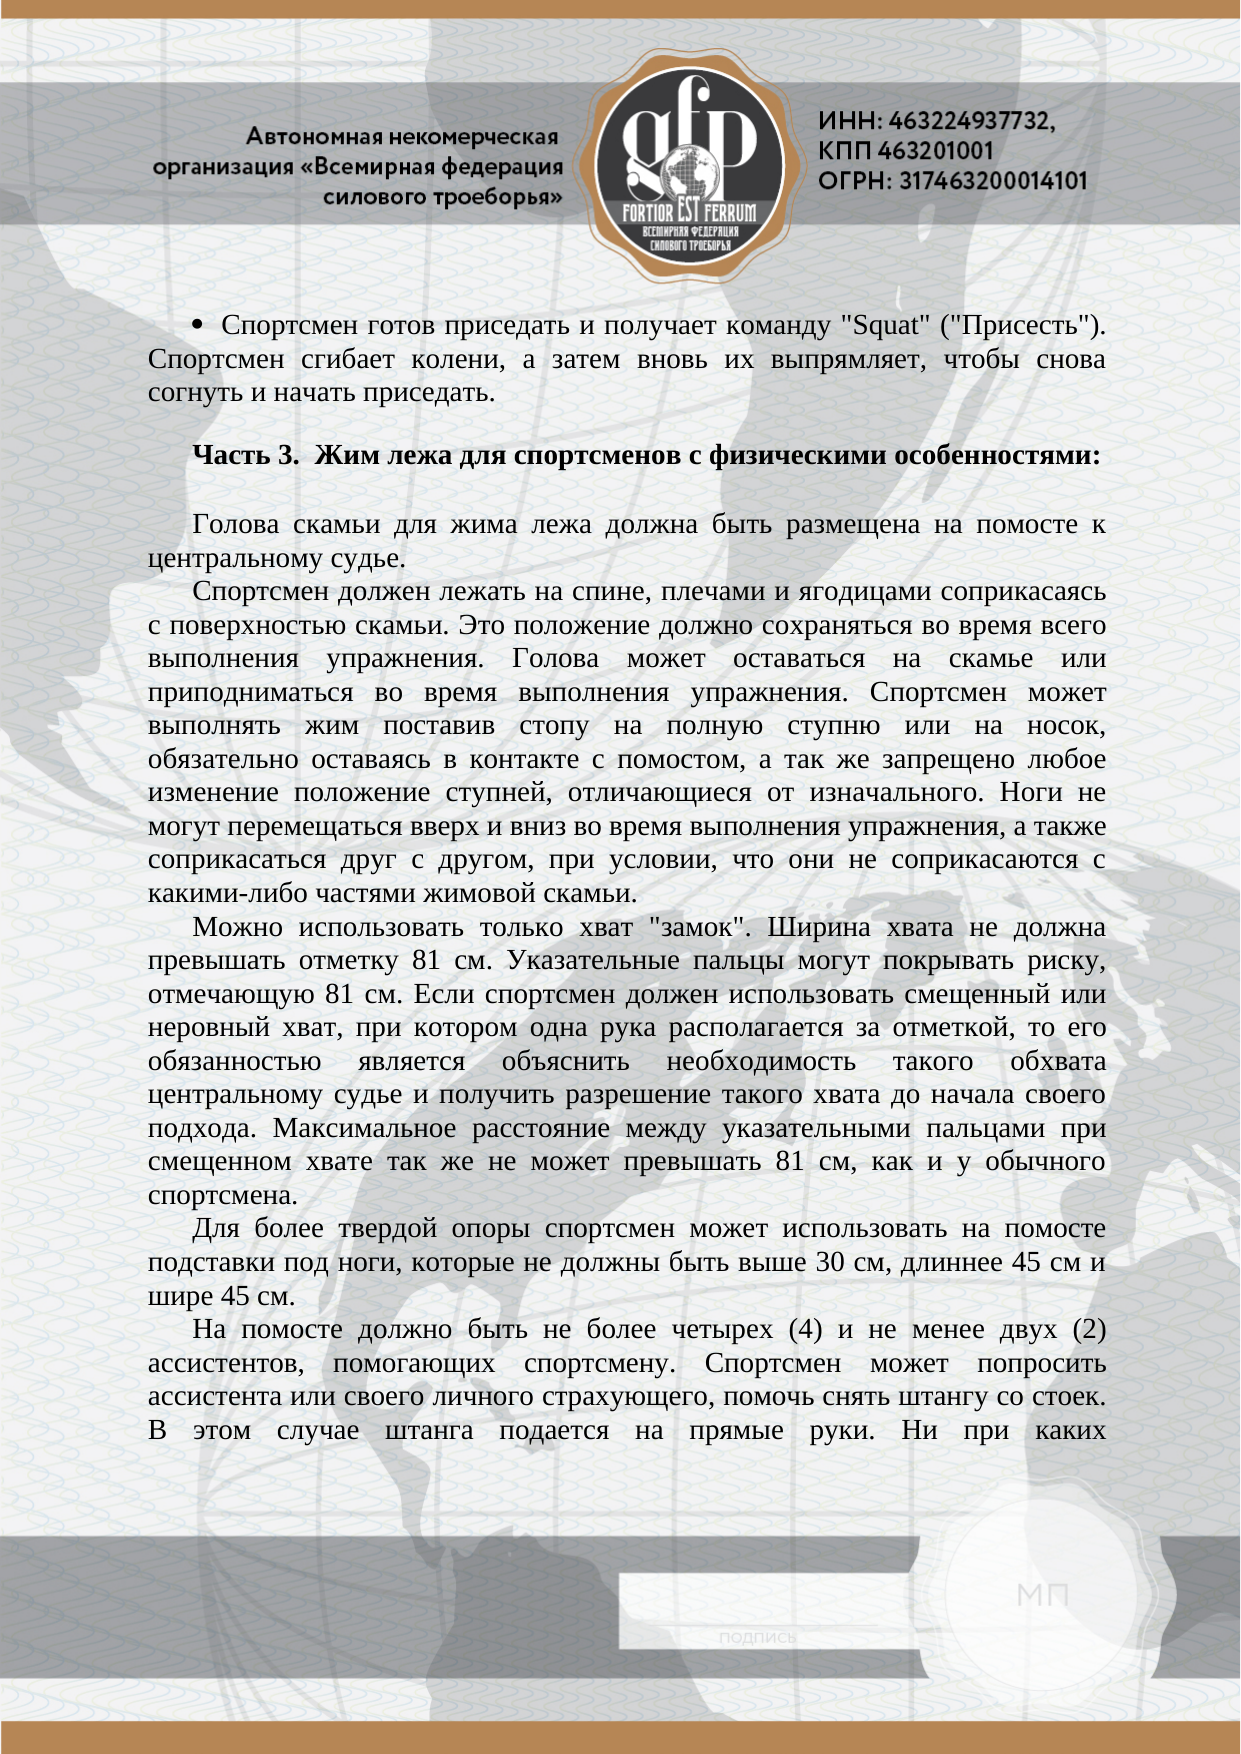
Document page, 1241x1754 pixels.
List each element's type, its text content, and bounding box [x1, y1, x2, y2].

text Часть 3. Жим лежа для спортсменов с физическими особенностями: [148, 437, 1107, 471]
text Спортсмен должен лежать на спине, плечами и ягодицами соприкасаясь с поверхностью скамьи. Это положение должно сохраняться во время всего выполнения упражнения. Голова может оставаться на скамье или приподниматься во время выполнения упражнения. Спортсмен может выполнять жим поставив стопу на полную ступню или на носок, обязательно оставаясь в контакте с помостом, а так же запрещено любое изменение положение ступней, отличающиеся от изначального. Ноги не могут перемещаться вверх и вниз во время выполнения упражнения, а также соприкасаться друг с другом, при условии, что они не соприкасаются с какими-либо частями жимовой скамьи. [148, 573, 1107, 909]
picture [0, 0, 1241, 1754]
text Можно использовать только хват "замок". Ширина хвата не должна превышать отметку 81 см. Указательные пальцы могут покрывать риску, отмечающую 81 см. Если спортсмен должен использовать смещенный или неровный хват, при котором одна рука располагается за отметкой, то его обязанностью является объяснить необходимость такого обхвата центральному судье и получить разрешение такого хвата до начала своего подхода. Максимальное расстояние между указательными пальцами при смещенном хвате так же не может превышать 81 см, как и у обычного спортсмена. [148, 909, 1107, 1211]
list Спортсмен готов приседать и получает команду "Squat" ("Присесть"). Спортсмен сгибает колени, а затем вновь их выпрямляет, чтобы снова согнуть и начать приседать. [148, 307, 1107, 408]
text Для более твердой опоры спортсмен может использовать на помосте подставки под ноги, которые не должны быть выше 30 см, длиннее 45 см и шире 45 см. [148, 1211, 1107, 1311]
text Голова скамьи для жима лежа должна быть размещена на помосте к центральному судье. [148, 506, 1107, 573]
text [148, 1311, 1107, 1445]
